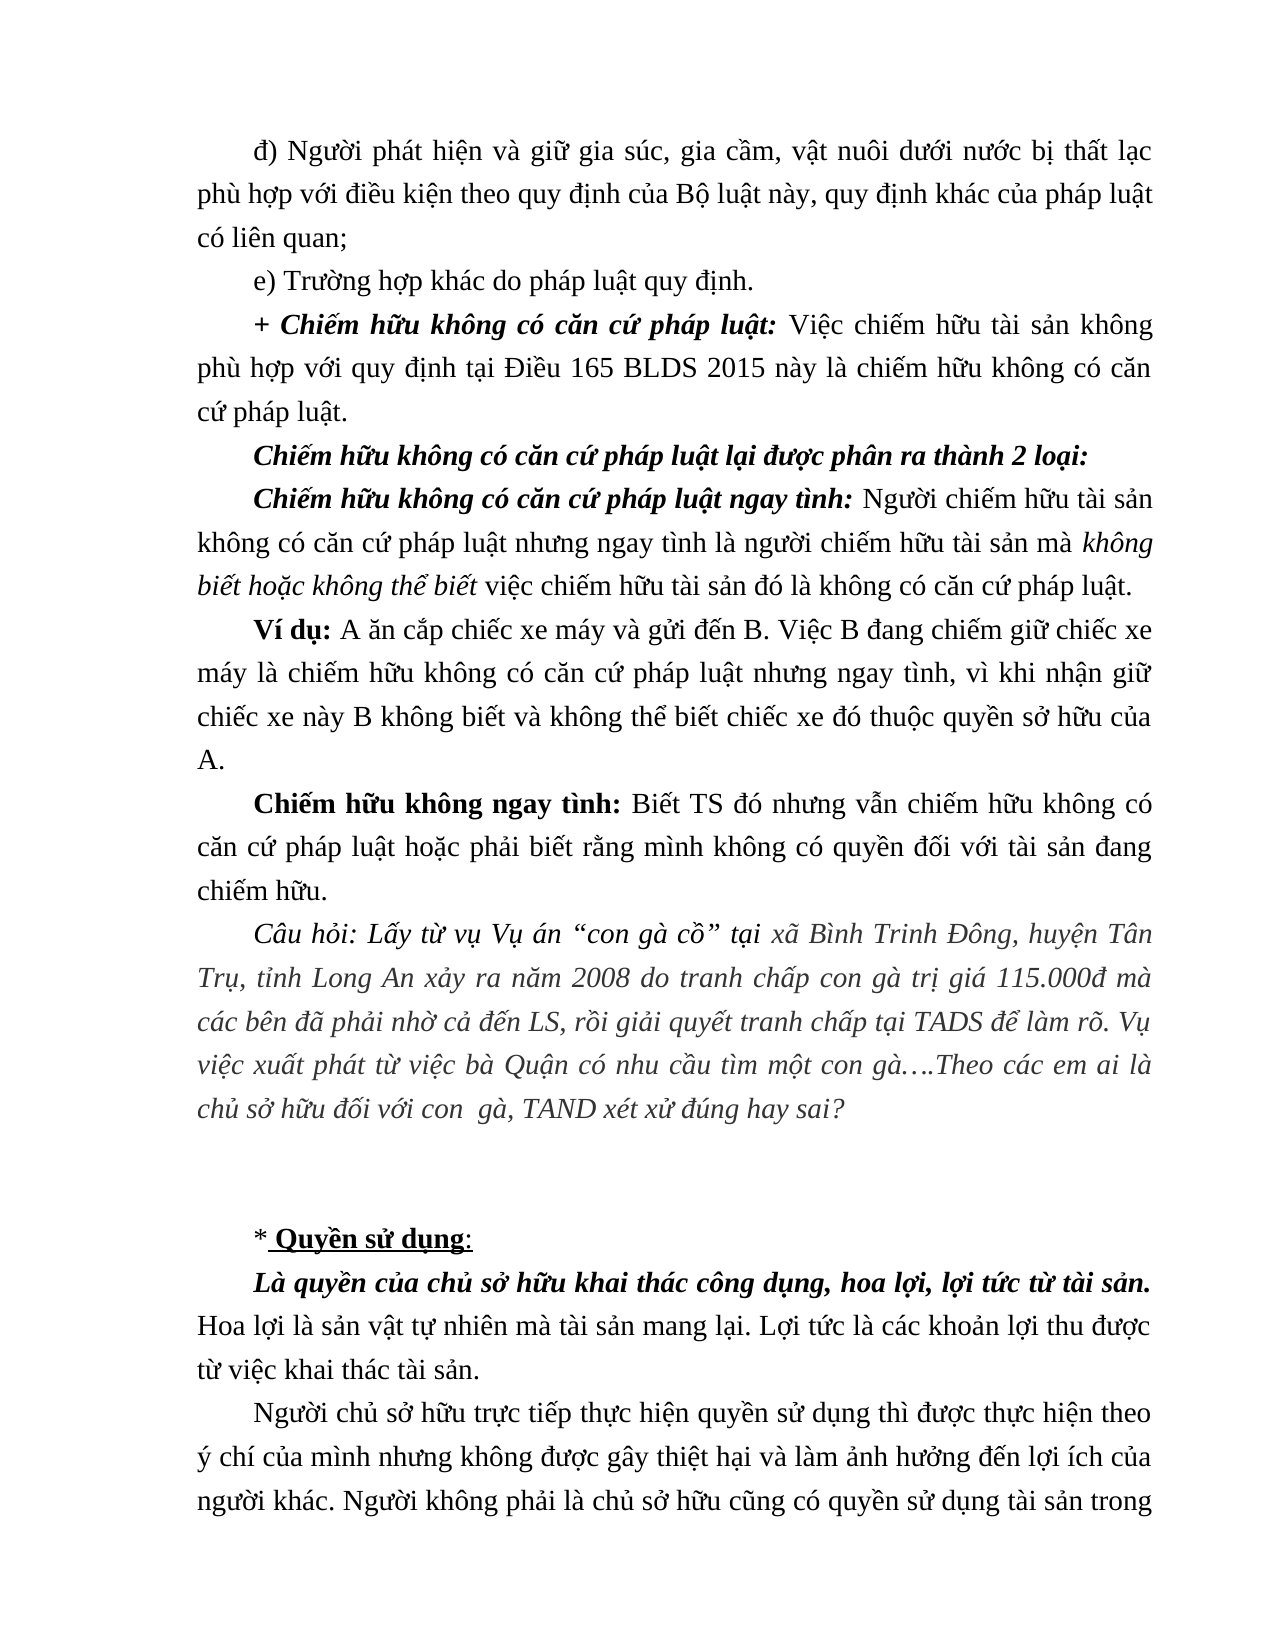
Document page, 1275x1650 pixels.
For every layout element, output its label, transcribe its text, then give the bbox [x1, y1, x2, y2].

text Ví dụ: A ăn cắp chiếc xe máy và gửi đến B. Việc B đang chiếm giữ chiếc xe máy là chiếm hữu không có căn cứ pháp luật nhưng ngay tình, vì khi nhận giữ chiếc xe này B không biết và không thể biết chiếc xe đó thuộc quyền sở hữu của A. [197, 612, 1153, 776]
text Chiếm hữu không có căn cứ pháp luật lại được phân ra thành 2 loại: [197, 438, 1153, 471]
text e) Trường hợp khác do pháp luật quy định. [197, 263, 1153, 297]
text + Chiếm hữu không có căn cứ pháp luật: Việc chiếm hữu tài sản không phù hợp với quy định tại Điều 165 BLDS 2015 này là chiếm hữu không có căn cứ pháp luật. [197, 307, 1153, 428]
text Chiếm hữu không ngay tình: Biết TS đó nhưng vẫn chiếm hữu không có căn cứ pháp luật hoặc phải biết rằng mình không có quyền đối với tài sản đang chiếm hữu. [197, 786, 1153, 907]
text Câu hỏi: Lấy từ vụ Vụ án “con gà cồ” tại xã Bình Trinh Đông, huyện Tân Trụ, tỉnh Long An xảy ra năm 2008 do tranh chấp con gà trị giá 115.000đ mà các bên đã phải nhờ cả đến LS, rồi giải quyết tranh chấp tại TADS để làm rõ. Vụ việc xuất phát từ việc bà Quận có nhu cầu tìm một con gà….Theo các em ai là chủ sở hữu đối với con gà, TAND xét xử đúng hay sai? [197, 917, 1153, 1124]
text Là quyền của chủ sở hữu khai thác công dụng, hoa lợi, lợi tức từ tài sản. Hoa lợi là sản vật tự nhiên mà tài sản mang lại. Lợi tức là các khoản lợi thu được từ việc khai thác tài sản. [197, 1265, 1153, 1386]
text đ) Người phát hiện và giữ gia súc, gia cầm, vật nuôi dưới nước bị thất lạc phù hợp với điều kiện theo quy định của Bộ luật này, quy định khác của pháp luật có liên quan; [197, 133, 1153, 253]
text Chiếm hữu không có căn cứ pháp luật ngay tình: Người chiếm hữu tài sản không có căn cứ pháp luật nhưng ngay tình là người chiếm hữu tài sản mà không biết hoặc không thể biết việc chiếm hữu tài sản đó là không có căn cứ pháp luật. [197, 481, 1153, 602]
text * Quyền sử dụng: [197, 1221, 1153, 1255]
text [197, 1396, 1153, 1516]
